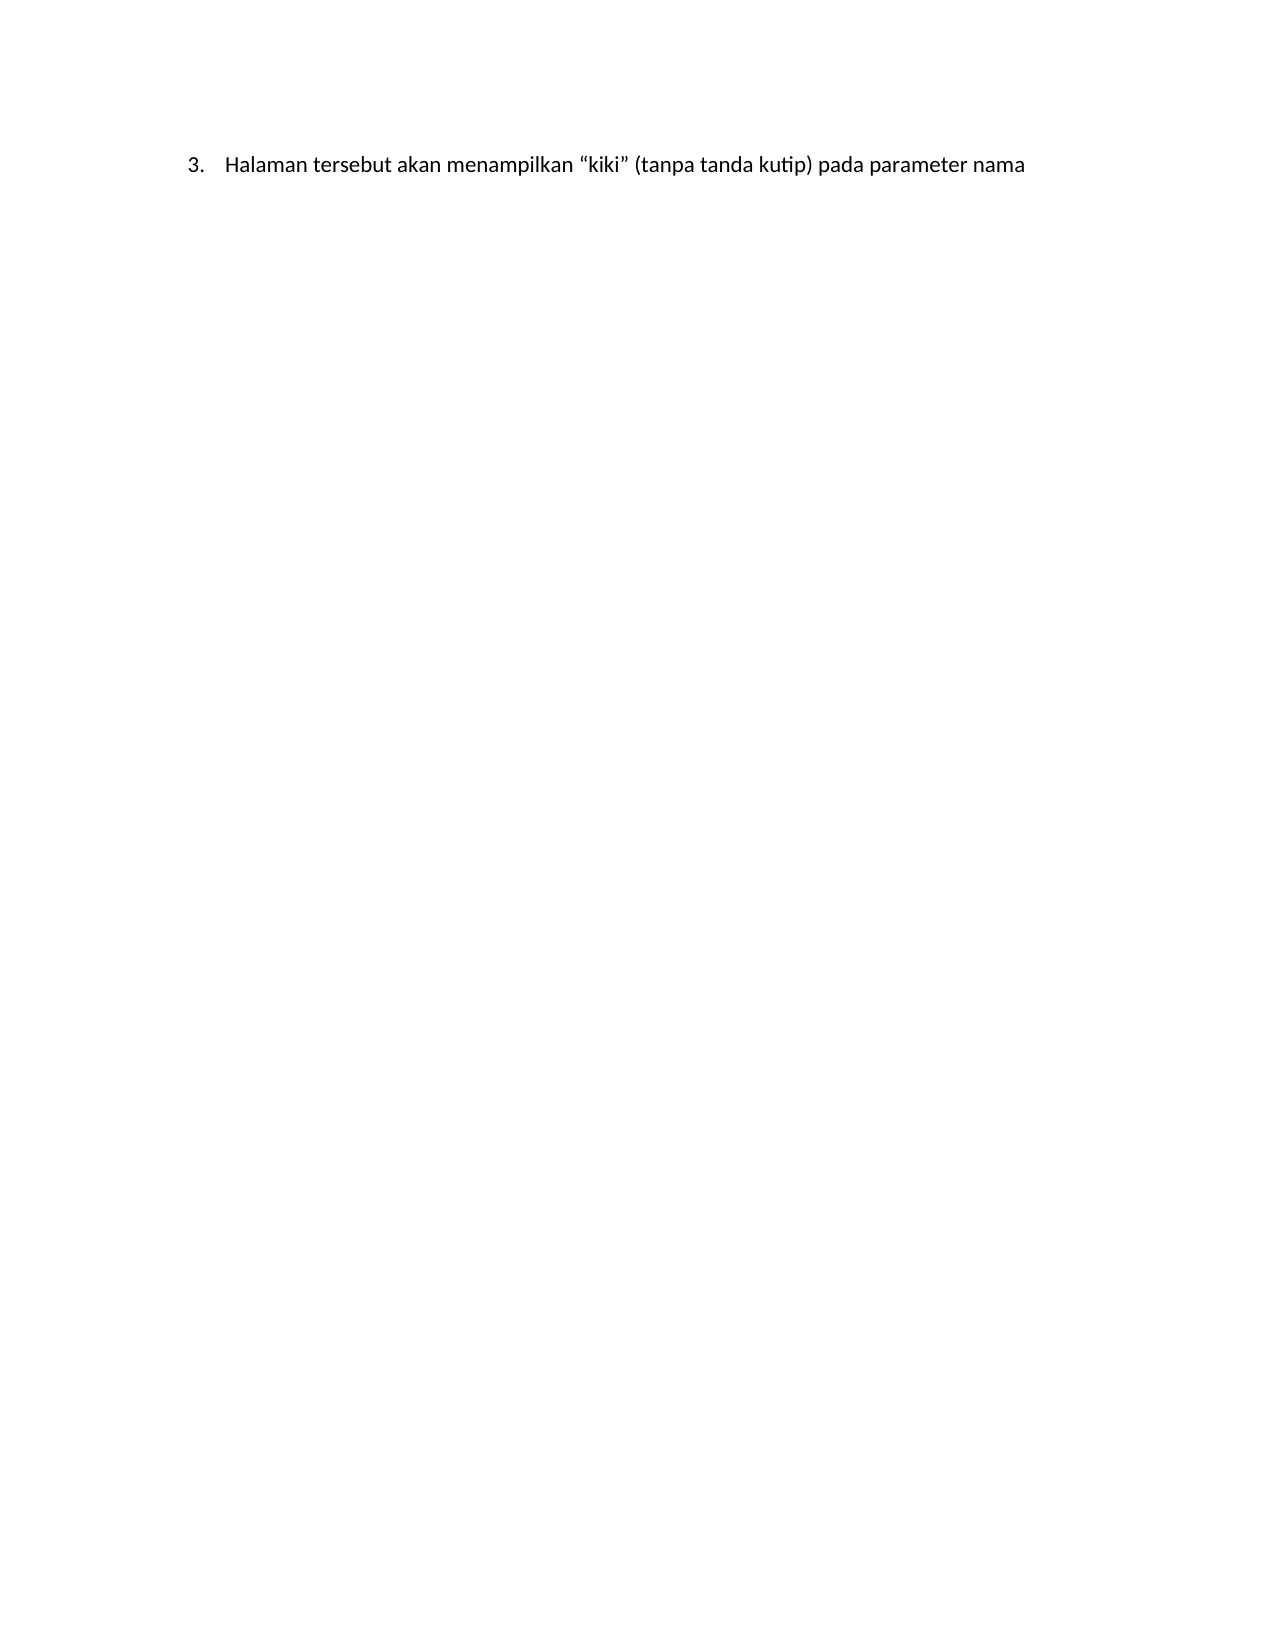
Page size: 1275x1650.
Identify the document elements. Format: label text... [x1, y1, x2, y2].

list Halaman tersebut akan menampilkan “kiki” (tanpa tanda kutip) pada parameter nama [187, 150, 1125, 178]
